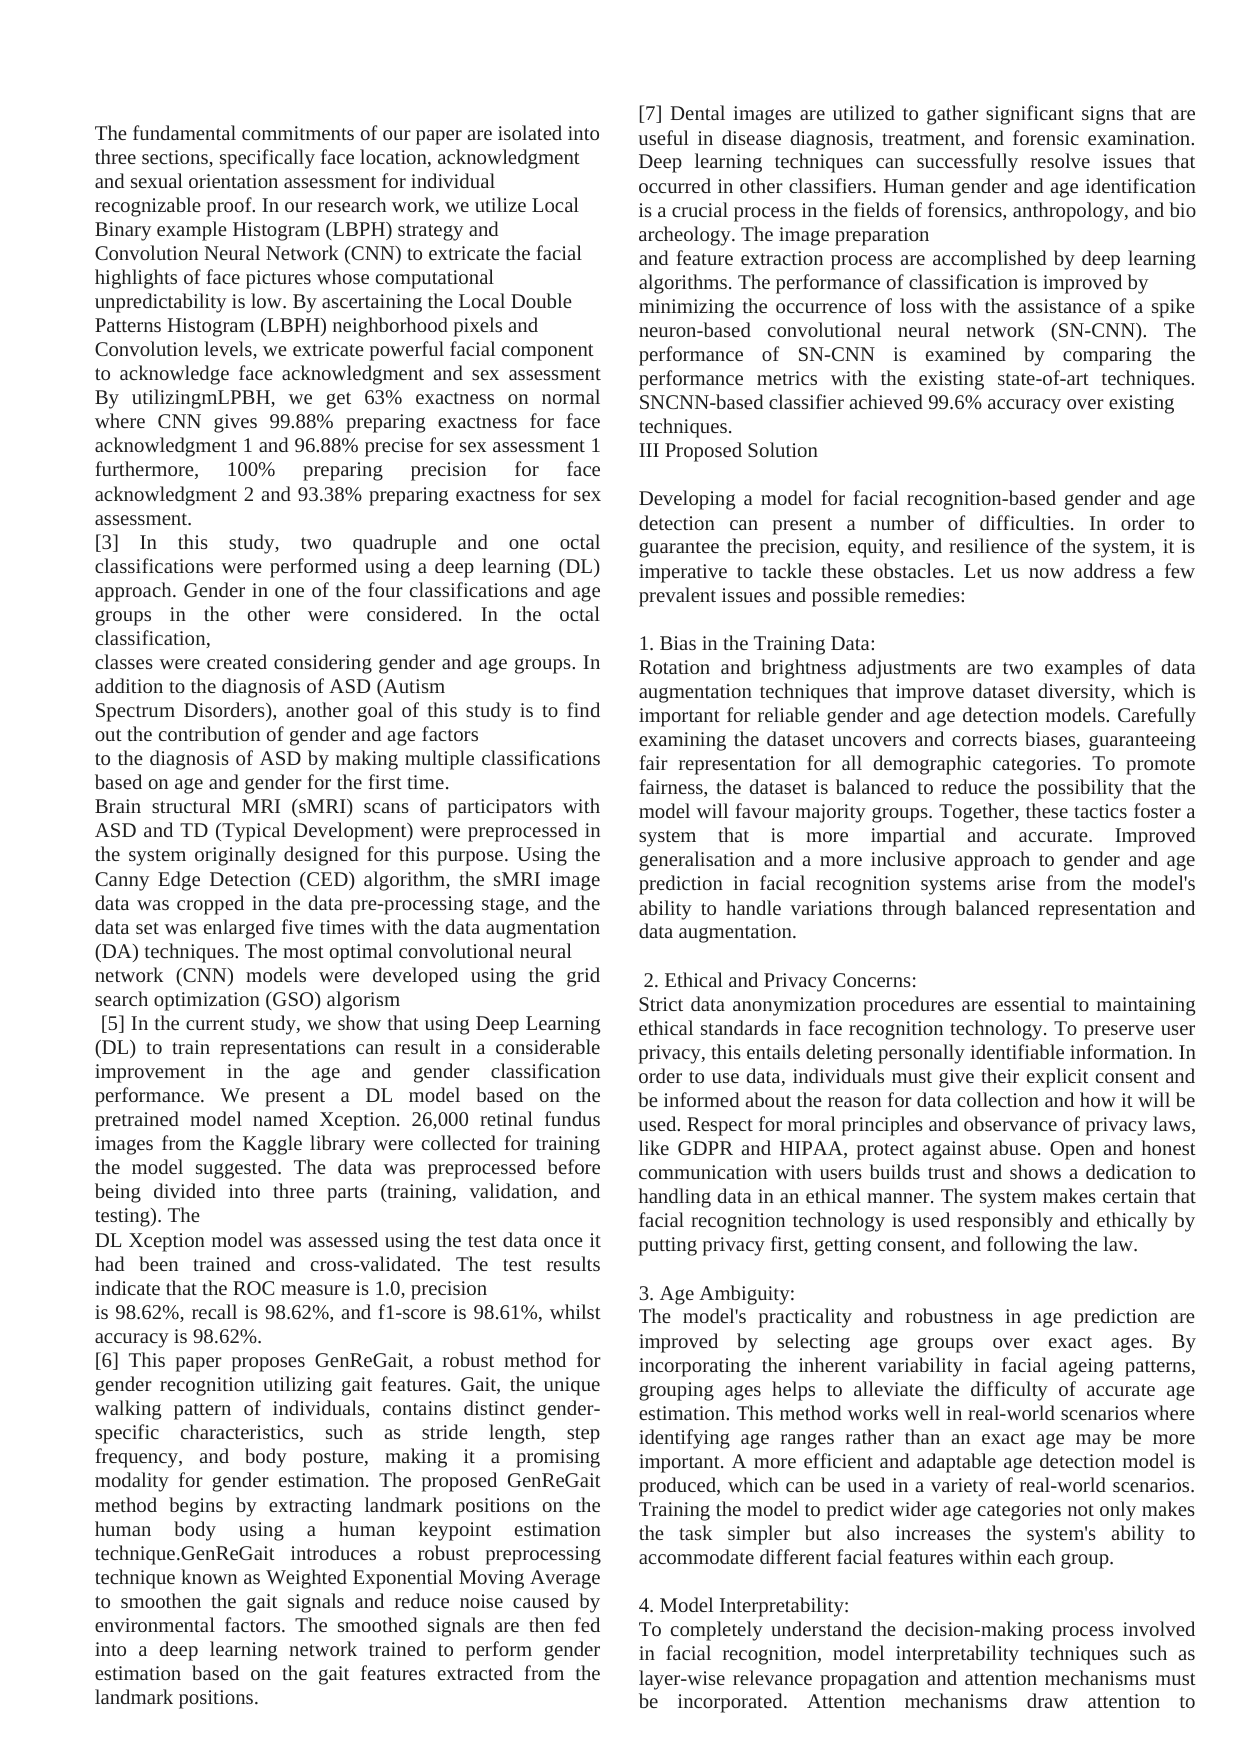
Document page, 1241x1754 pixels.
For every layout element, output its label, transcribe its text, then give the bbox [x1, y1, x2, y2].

text three sections, specifically face location, acknowledgment [94, 144, 601, 169]
text Developing a model for facial recognition-based gender and age detection can present a number of difficulties. In order to guarantee the precision, equity, and resilience of the system, it is imperative to tackle these obstacles. Let us now address a few prevalent issues and possible remedies: [638, 486, 1196, 607]
text 1. Bias in the Training Data: [638, 631, 1196, 655]
text Patterns Histogram (LBPH) neighborhood pixels and [94, 313, 601, 337]
text recognizable proof. In our research work, we utilize Local [94, 193, 601, 217]
text [5] In the current study, we show that using Deep Learning (DL) to train representations can result in a considerable improvement in the age and gender classification performance. We present a DL model based on the pretrained model named Xception. 26,000 retinal fundus images from the Kaggle library were collected for training the model suggested. The data was preprocessed before being divided into three parts (training, validation, and testing). The [94, 1011, 601, 1227]
text Convolution Neural Network (CNN) to extricate the facial [94, 241, 601, 265]
text to the diagnosis of ASD by making multiple classifications based on age and gender for the first time. [94, 746, 601, 794]
text to acknowledge face acknowledgment and sex assessment By utilizingmLPBH, we get 63% exactness on normal where CNN gives 99.88% preparing exactness for face acknowledgment 1 and 96.88% precise for sex assessment 1 furthermore, 100% preparing precision for face acknowledgment 2 and 93.38% preparing exactness for sex assessment. [94, 361, 601, 529]
text 3. Age Ambiguity: [638, 1280, 1196, 1304]
text [6] This paper proposes GenReGait, a robust method for gender recognition utilizing gait features. Gait, the unique walking pattern of individuals, contains distinct gender-specific characteristics, such as stride length, step frequency, and body posture, making it a promising modality for gender estimation. The proposed GenReGait method begins by extracting landmark positions on the human body using a human keypoint estimation technique.GenReGait introduces a robust preprocessing technique known as Weighted Exponential Moving Average to smoothen the gait signals and reduce noise caused by environmental factors. The smoothed signals are then fed into a deep learning network trained to perform gender estimation based on the gait features extracted from the landmark positions. [94, 1348, 601, 1709]
text and feature extraction process are accomplished by deep learning algorithms. The performance of classification is improved by [638, 246, 1196, 294]
text Brain structural MRI (sMRI) scans of participators with ASD and TD (Typical Development) were preprocessed in the system originally designed for this purpose. Using the Canny Edge Detection (CED) algorithm, the sMRI image data was cropped in the data pre-processing stage, and the data set was enlarged five times with the data augmentation (DA) techniques. The most optimal convolutional neural [94, 794, 601, 963]
text techniques. [638, 414, 1196, 438]
text Strict data anonymization procedures are essential to maintaining ethical standards in face recognition technology. To preserve user privacy, this entails deleting personally identifiable information. In order to use data, individuals must give their explicit consent and be informed about the reason for data collection and how it will be used. Respect for moral principles and observance of privacy laws, like GDPR and HIPAA, protect against abuse. Open and honest communication with users builds trust and shows a dedication to handling data in an ethical manner. The system makes certain that facial recognition technology is used responsibly and ethically by putting privacy first, getting consent, and following the law. [638, 992, 1196, 1256]
text Rotation and brightness adjustments are two examples of data augmentation techniques that improve dataset diversity, which is important for reliable gender and age detection models. Carefully examining the dataset uncovers and corrects biases, guaranteeing fair representation for all demographic categories. To promote fairness, the dataset is balanced to reduce the possibility that the model will favour majority groups. Together, these tactics foster a system that is more impartial and accurate. Improved generalisation and a more inclusive approach to gender and age prediction in facial recognition systems arise from the model's ability to handle variations through balanced representation and data augmentation. [638, 655, 1196, 943]
text Binary example Histogram (LBPH) strategy and [94, 217, 601, 241]
text Convolution levels, we extricate powerful facial component [94, 337, 601, 361]
text network (CNN) models were developed using the grid search optimization (GSO) algorism [94, 963, 601, 1011]
text is 98.62%, recall is 98.62%, and f1-score is 98.61%, whilst accuracy is 98.62%. [94, 1300, 601, 1348]
text highlights of face pictures whose computational [94, 265, 601, 289]
text unpredictability is low. By ascertaining the Local Double [94, 289, 601, 313]
text III Proposed Solution [638, 438, 1196, 462]
text [7] Dental images are utilized to gather significant signs that are useful in disease diagnosis, treatment, and forensic examination. Deep learning techniques can successfully resolve issues that occurred in other classifiers. Human gender and age identification is a crucial process in the fields of forensics, anthropology, and bio archeology. The image preparation [638, 101, 1196, 246]
text and sexual orientation assessment for individual [94, 169, 601, 193]
text 4. Model Interpretability: [638, 1593, 1196, 1617]
text The fundamental commitments of our paper are isolated into [94, 121, 601, 144]
text The model's practicality and robustness in age prediction are improved by selecting age groups over exact ages. By incorporating the inherent variability in facial ageing patterns, grouping ages helps to alleviate the difficulty of accurate age estimation. This method works well in real-world scenarios where identifying age ranges rather than an exact age may be more important. A more efficient and adaptable age detection model is produced, which can be used in a variety of real-world scenarios. Training the model to predict wider age categories not only makes the task simpler but also increases the system's ability to accommodate different facial features within each group. [638, 1304, 1196, 1569]
text minimizing the occurrence of loss with the assistance of a spike neuron-based convolutional neural network (SN-CNN). The performance of SN-CNN is examined by comparing the performance metrics with the existing state-of-art techniques. SNCNN-based classifier achieved 99.6% accuracy over existing [638, 294, 1196, 414]
text 2. Ethical and Privacy Concerns: [638, 968, 1196, 992]
text classes were created considering gender and age groups. In addition to the diagnosis of ASD (Autism [94, 650, 601, 698]
text Spectrum Disorders), another goal of this study is to find out the contribution of gender and age factors [94, 698, 601, 746]
text DL Xception model was assessed using the test data once it had been trained and cross-validated. The test results indicate that the ROC measure is 1.0, precision [94, 1228, 601, 1300]
text [3] In this study, two quadruple and one octal classifications were performed using a deep learning (DL) approach. Gender in one of the four classifications and age groups in the other were considered. In the octal classification, [94, 529, 601, 650]
